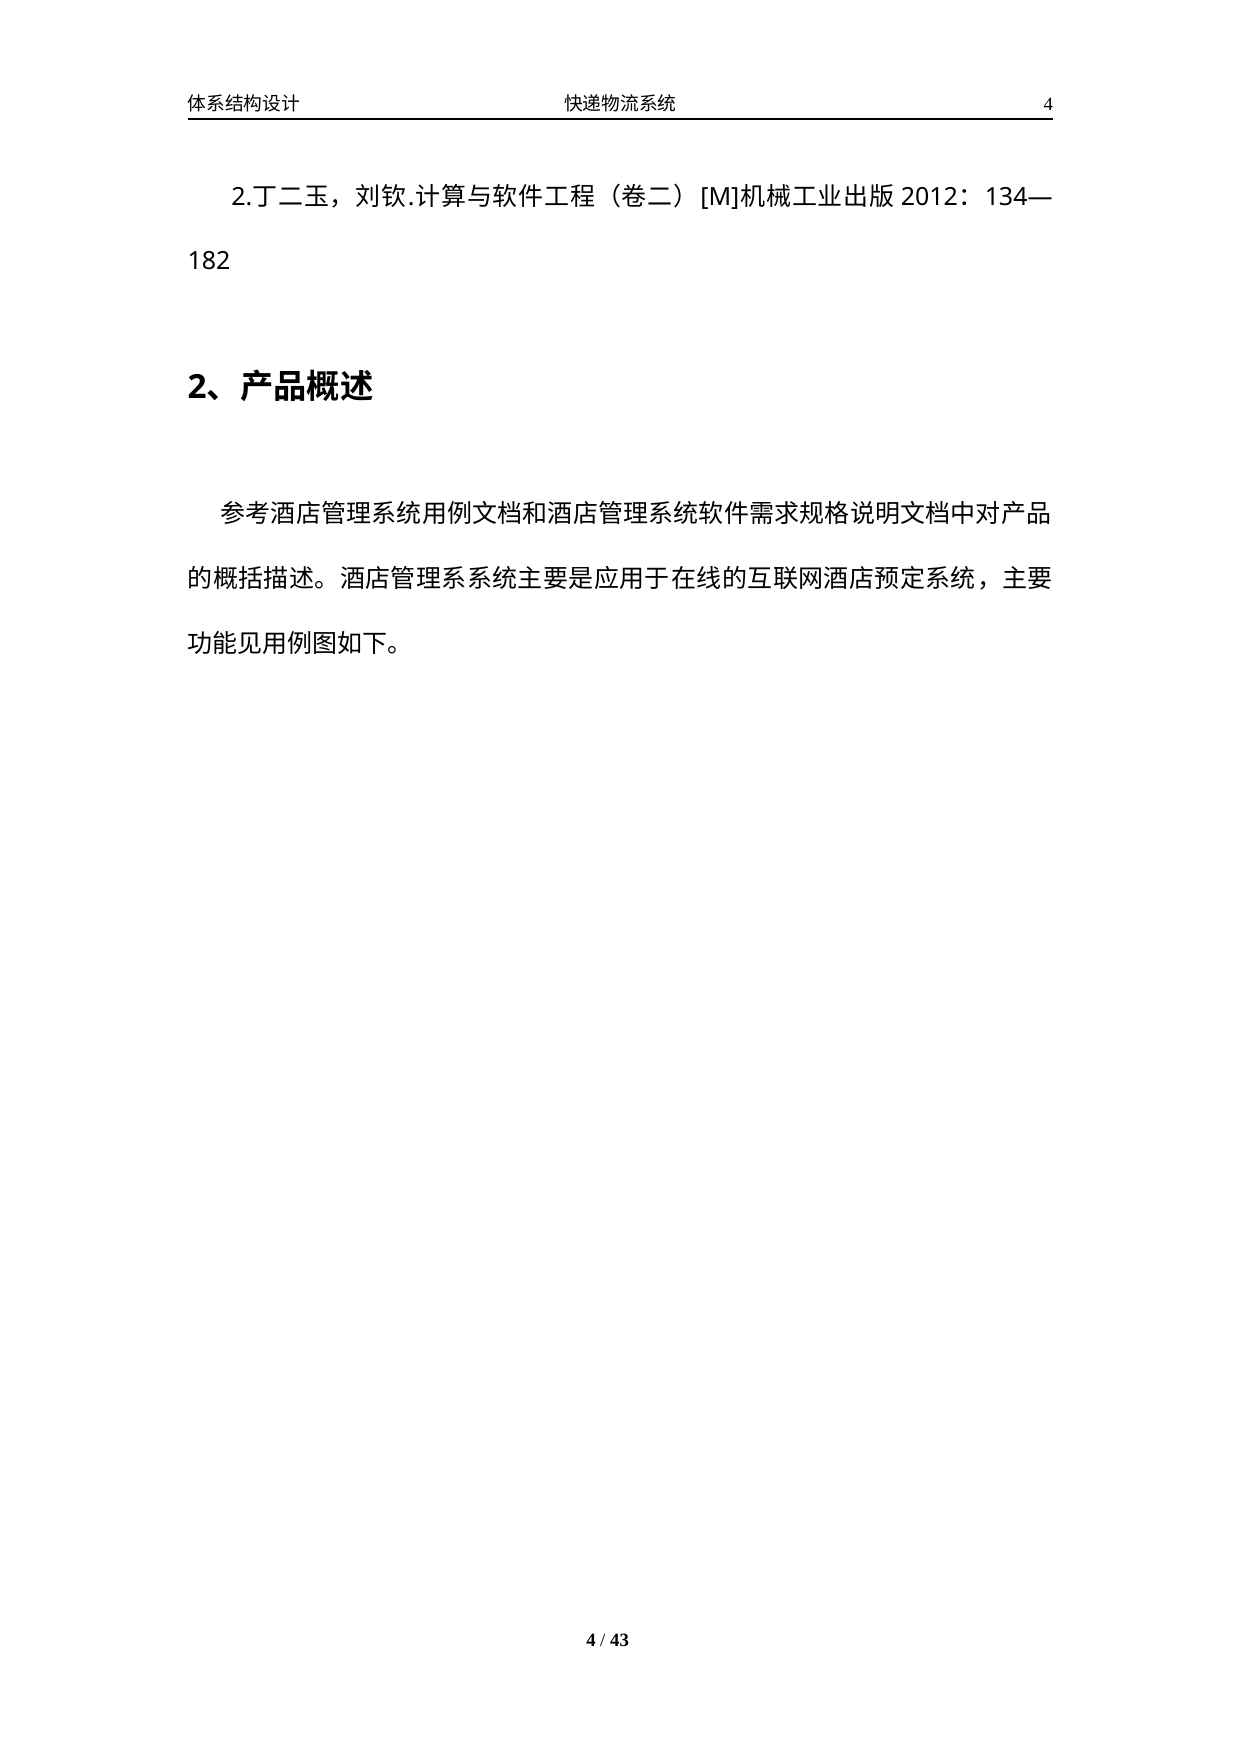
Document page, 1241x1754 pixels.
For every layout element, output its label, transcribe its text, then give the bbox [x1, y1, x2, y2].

subtitle 2、产品概述 [187, 352, 1053, 417]
list 丁二玉，刘钦.计算与软件工程（卷二）[M]机械工业出版2012：134—182 [187, 162, 1053, 292]
text 参考酒店管理系统用例文档和酒店管理系统软件需求规格说明文档中对产品的概括描述。酒店管理系系统主要是应用于在线的互联网酒店预定系统，主要功能见用例图如下。 [187, 479, 1053, 674]
